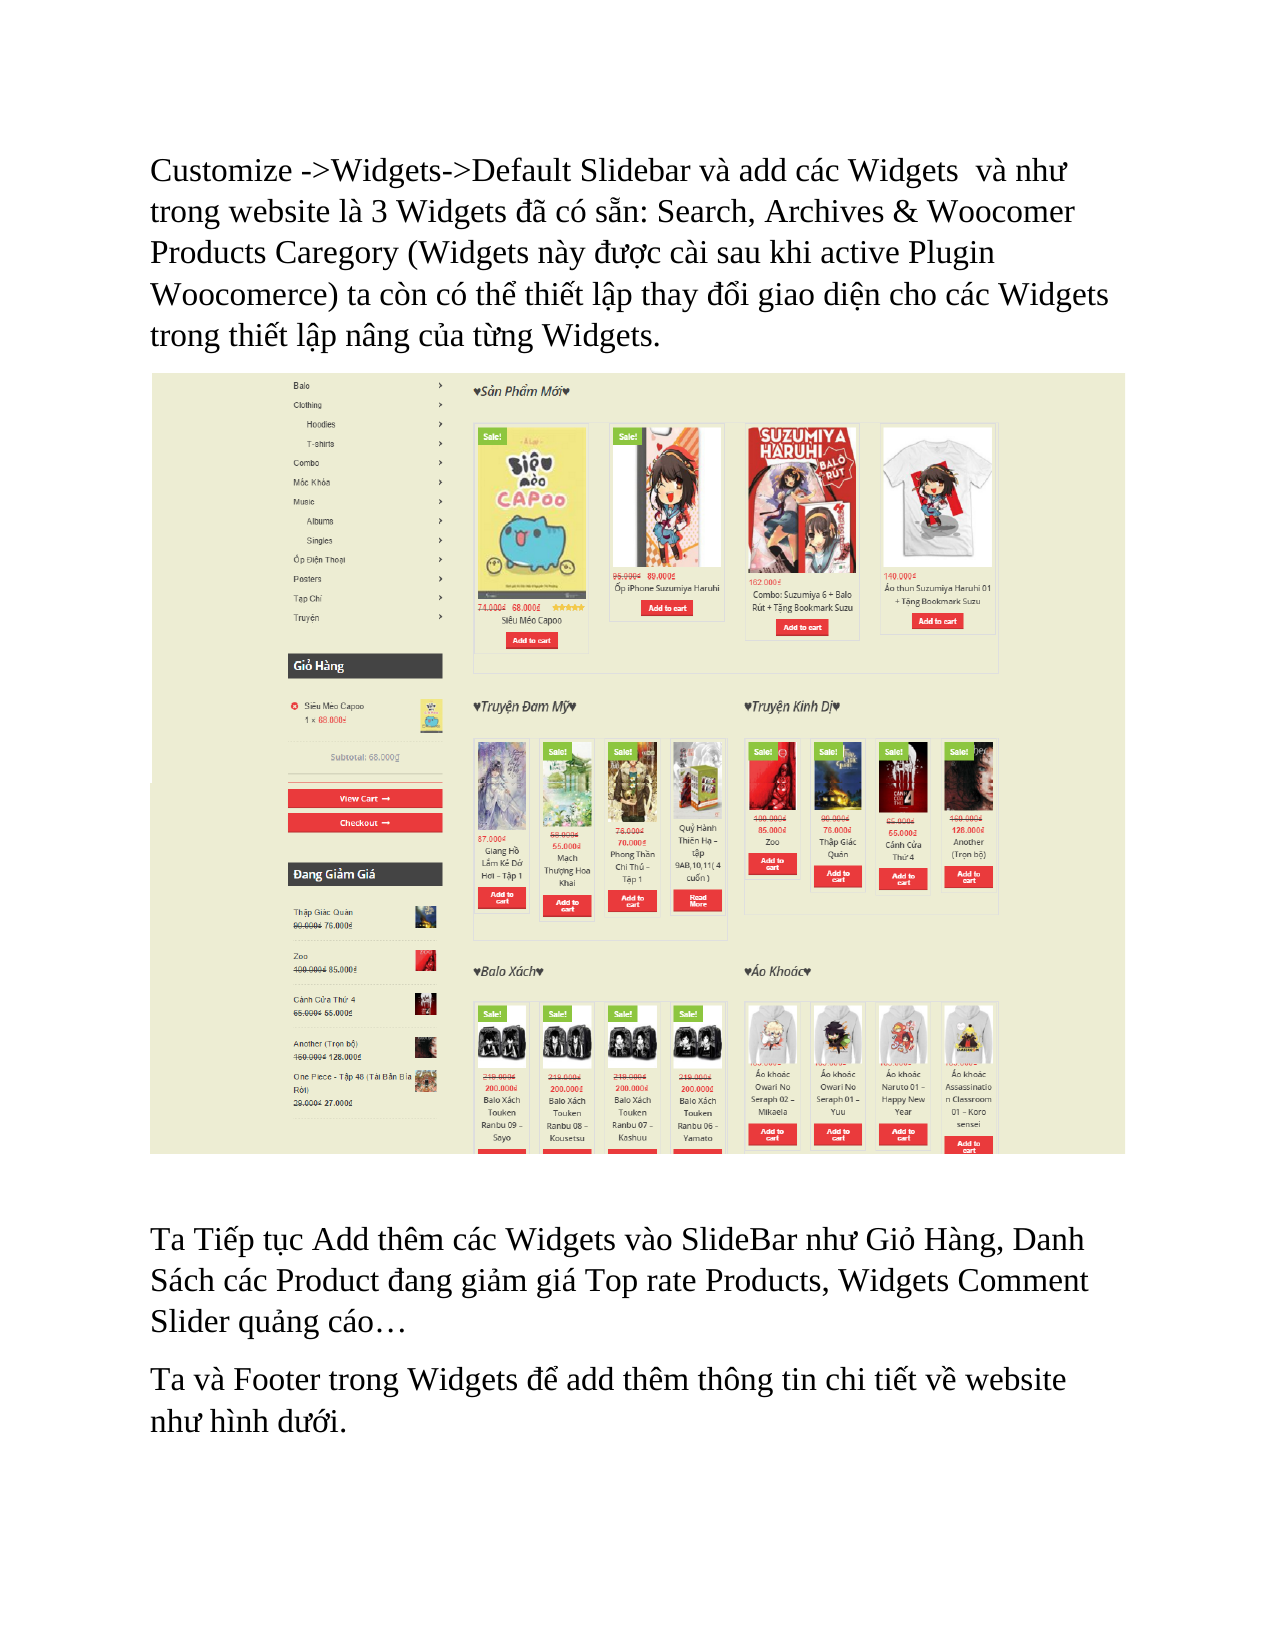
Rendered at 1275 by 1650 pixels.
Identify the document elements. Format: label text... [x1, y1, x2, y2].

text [150, 150, 1125, 354]
text Ta Tiếp tục Add thêm các Widgets vào SlideBar như Giỏ Hàng, Danh Sách các Product đang giảm giá Top rate Products, Widgets Comment Slider quảng cáo… [150, 1219, 1125, 1340]
picture [150, 373, 1125, 1154]
text Ta và Footer trong Widgets để add thêm thông tin chi tiết về website như hình dưới. [150, 1359, 1125, 1439]
